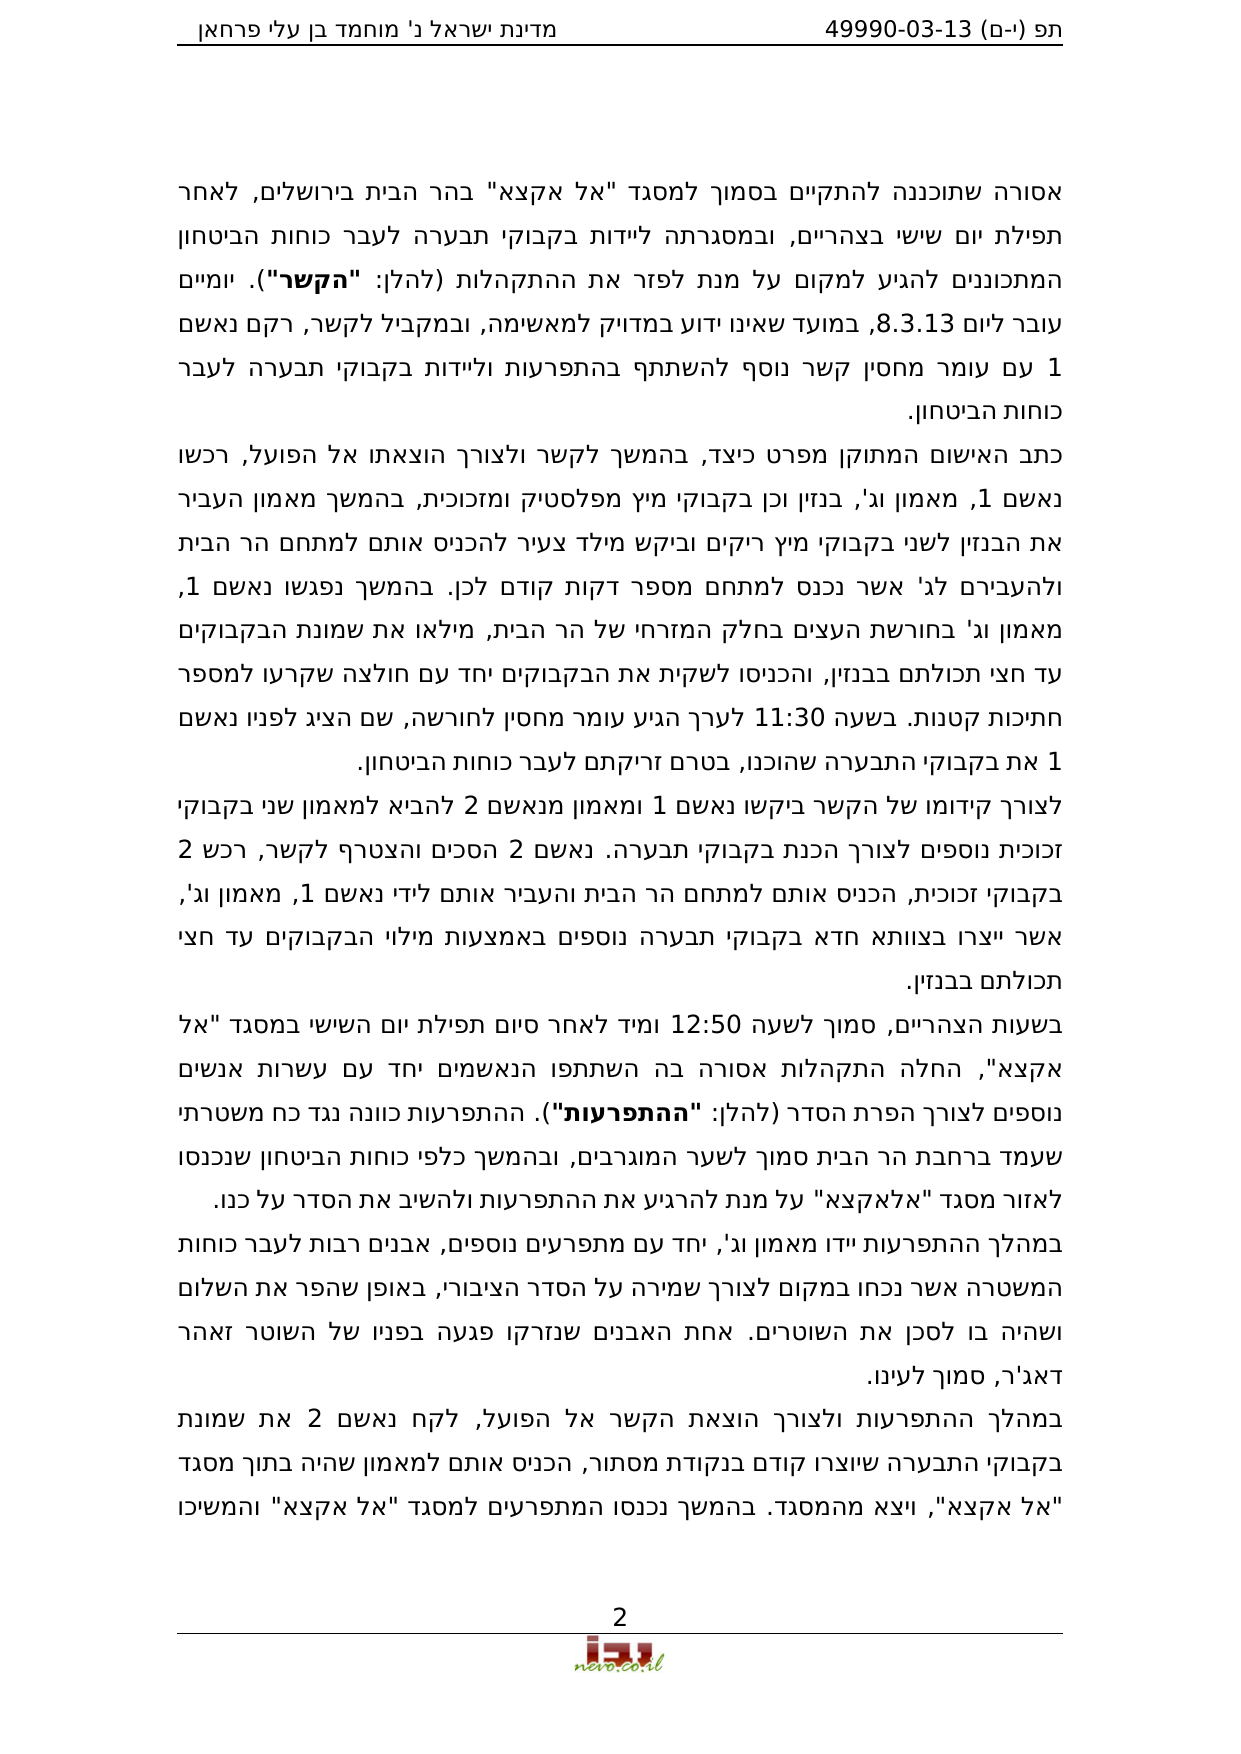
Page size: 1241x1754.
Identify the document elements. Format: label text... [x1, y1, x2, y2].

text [177, 1405, 1063, 1522]
text כתב האישום המתוקן מפרט כיצד, בהמשך לקשר ולצורך הוצאתו אל הפועל, רכשו נאשם 1, מאמון וג', בנזין וכן בקבוקי מיץ מפלסטיק ומזכוכית, בהמשך מאמון העביר את הבנזין לשני בקבוקי מיץ ריקים וביקש מילד צעיר להכניס אותם למתחם הר הבית ולהעבירם לג' אשר נכנס למתחם מספר דקות קודם לכן. בהמשך נפגשו נאשם 1, מאמון וג' בחורשת העצים בחלק המזרחי של הר הבית, מילאו את שמונת הבקבוקים עד חצי תכולתם בבנזין, והכניסו לשקית את הבקבוקים יחד עם חולצה שקרעו למספר חתיכות קטנות. בשעה 11:30 לערך הגיע עומר מחסין לחורשה, שם הציג לפניו נאשם 1 את בקבוקי התבערה שהוכנו, בטרם זריקתם לעבר כוחות הביטחון. [177, 440, 1063, 776]
text במהלך ההתפרעות יידו מאמון וג', יחד עם מתפרעים נוספים, אבנים רבות לעבר כוחות המשטרה אשר נכחו במקום לצורך שמירה על הסדר הציבורי, באופן שהפר את השלום ושהיה בו לסכן את השוטרים. אחת האבנים שנזרקו פגעה בפניו של השוטר זאהר דאג'ר, סמוך לעינו. [177, 1229, 1063, 1390]
text בשעות הצהריים, סמוך לשעה 12:50 ומיד לאחר סיום תפילת יום השישי במסגד "אל אקצא", החלה התקהלות אסורה בה השתתפו הנאשמים יחד עם עשרות אנשים נוספים לצורך הפרת הסדר (להלן: "ההתפרעות"). ההתפרעות כוונה נגד כח משטרתי שעמד ברחבת הר הבית סמוך לשער המוגרבים, ובהמשך כלפי כוחות הביטחון שנכנסו לאזור מסגד "אלאקצא" על מנת להרגיע את ההתפרעות ולהשיב את הסדר על כנו. [177, 1010, 1063, 1215]
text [177, 177, 1063, 426]
picture [574, 1635, 666, 1673]
text לצורך קידומו של הקשר ביקשו נאשם 1 ומאמון מנאשם 2 להביא למאמון שני בקבוקי זכוכית נוספים לצורך הכנת בקבוקי תבערה. נאשם 2 הסכים והצטרף לקשר, רכש 2 בקבוקי זכוכית, הכניס אותם למתחם הר הבית והעביר אותם לידי נאשם 1, מאמון וג', אשר ייצרו בצוותא חדא בקבוקי תבערה נוספים באמצעות מילוי הבקבוקים עד חצי תכולתם בבנזין. [177, 791, 1063, 996]
